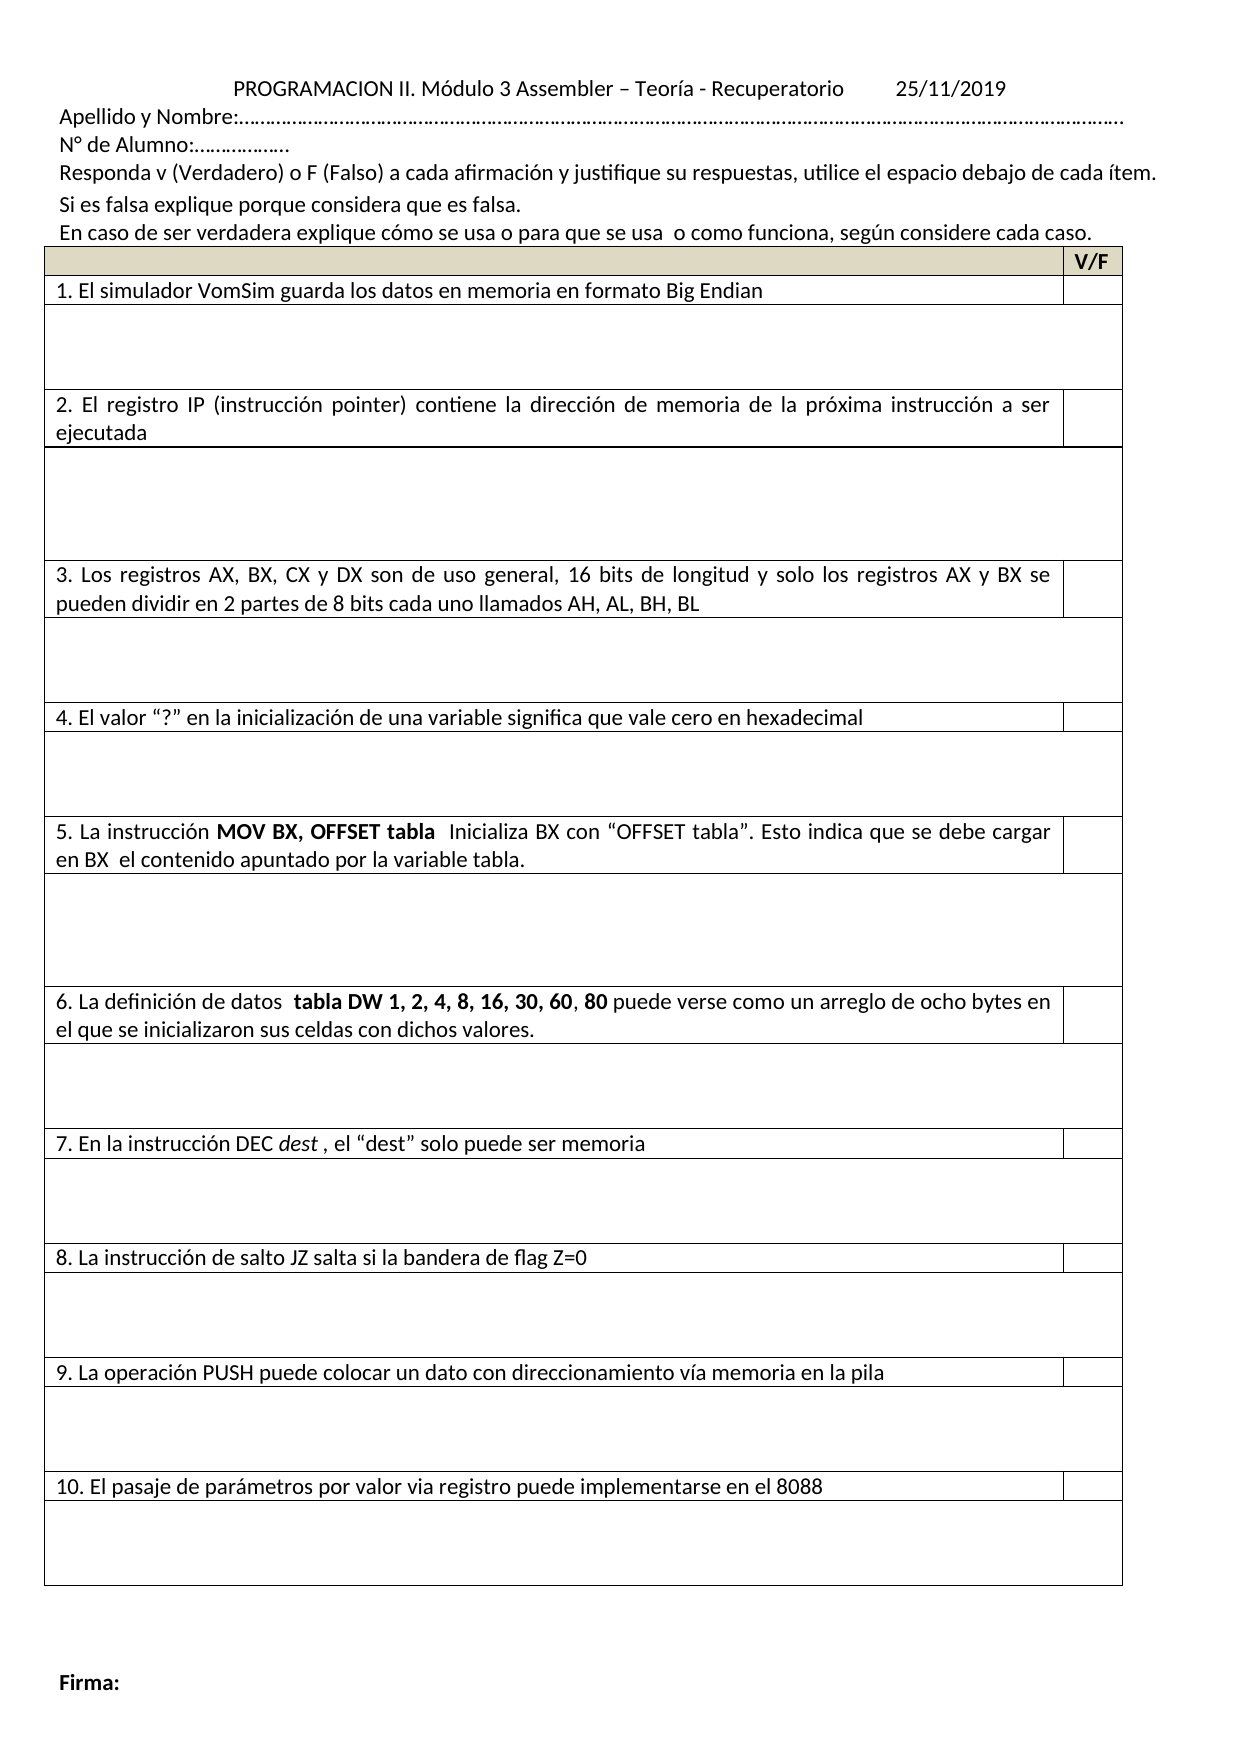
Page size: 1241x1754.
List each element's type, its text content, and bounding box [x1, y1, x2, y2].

table_cell 8. La instrucción de salto JZ salta si la bandera de flag Z=0 [45, 1244, 1063, 1272]
table_header [45, 247, 1063, 275]
table_cell [45, 618, 1122, 702]
table_cell 6. La definición de datos tabla DW 1, 2, 4, 8, 16, 30, 60, 80 puede verse como un arreglo de ocho bytes en el que se inicializaron sus celdas con dichos valores. [45, 987, 1063, 1043]
table_cell [45, 1159, 1122, 1242]
table_cell [1064, 1472, 1122, 1500]
table_cell [45, 874, 1122, 986]
table_cell [1064, 390, 1122, 446]
table_cell [1064, 817, 1122, 873]
table_cell [45, 305, 1122, 389]
table_cell [1064, 276, 1122, 304]
text Firma: [59, 1668, 1181, 1696]
table_cell [1064, 561, 1122, 617]
table_cell 7. En la instrucción DEC dest , el “dest” solo puede ser memoria [45, 1129, 1063, 1157]
table_cell 2. El registro IP (instrucción pointer) contiene la dirección de memoria de la próxima instrucción a ser ejecutada [45, 390, 1063, 446]
table_cell 9. La operación PUSH puede colocar un dato con direccionamiento vía memoria en la pila [45, 1358, 1063, 1386]
table_cell 4. El valor “?” en la inicialización de una variable significa que vale cero en hexadecimal [45, 703, 1063, 731]
table_cell [1064, 1358, 1122, 1386]
table_cell 1. El simulador VomSim guarda los datos en memoria en formato Big Endian [45, 276, 1063, 304]
list Responda v (Verdadero) o F (Falso) a cada afirmación y justifique su respuestas, utilice el espacio debajo de cada ítem. [59, 158, 1181, 186]
text En caso de ser verdadera explique cómo se usa o para que se usa o como funciona, según considere cada caso. [59, 218, 1181, 246]
table_cell 10. El pasaje de parámetros por valor via registro puede implementarse en el 8088 [45, 1472, 1063, 1500]
table_cell [1064, 703, 1122, 731]
table_cell 3. Los registros AX, BX, CX y DX son de uso general, 16 bits de longitud y solo los registros AX y BX se pueden dividir en 2 partes de 8 bits cada uno llamados AH, AL, BH, BL [45, 561, 1063, 617]
table_cell [45, 1044, 1122, 1128]
table_cell 5. La instrucción MOV BX, OFFSET tabla Inicializa BX con “OFFSET tabla”. Esto indica que se debe cargar en BX el contenido apuntado por la variable tabla. [45, 817, 1063, 873]
table_cell [45, 1501, 1122, 1585]
table_cell [1064, 1244, 1122, 1272]
table_cell [45, 1273, 1122, 1357]
table_cell [45, 732, 1122, 816]
table_cell [1064, 1129, 1122, 1157]
table_cell [1064, 987, 1122, 1043]
table_cell [45, 1387, 1122, 1471]
text Si es falsa explique porque considera que es falsa. [59, 190, 1181, 218]
table_cell [45, 448, 1122, 559]
table_header V/F [1064, 247, 1122, 275]
